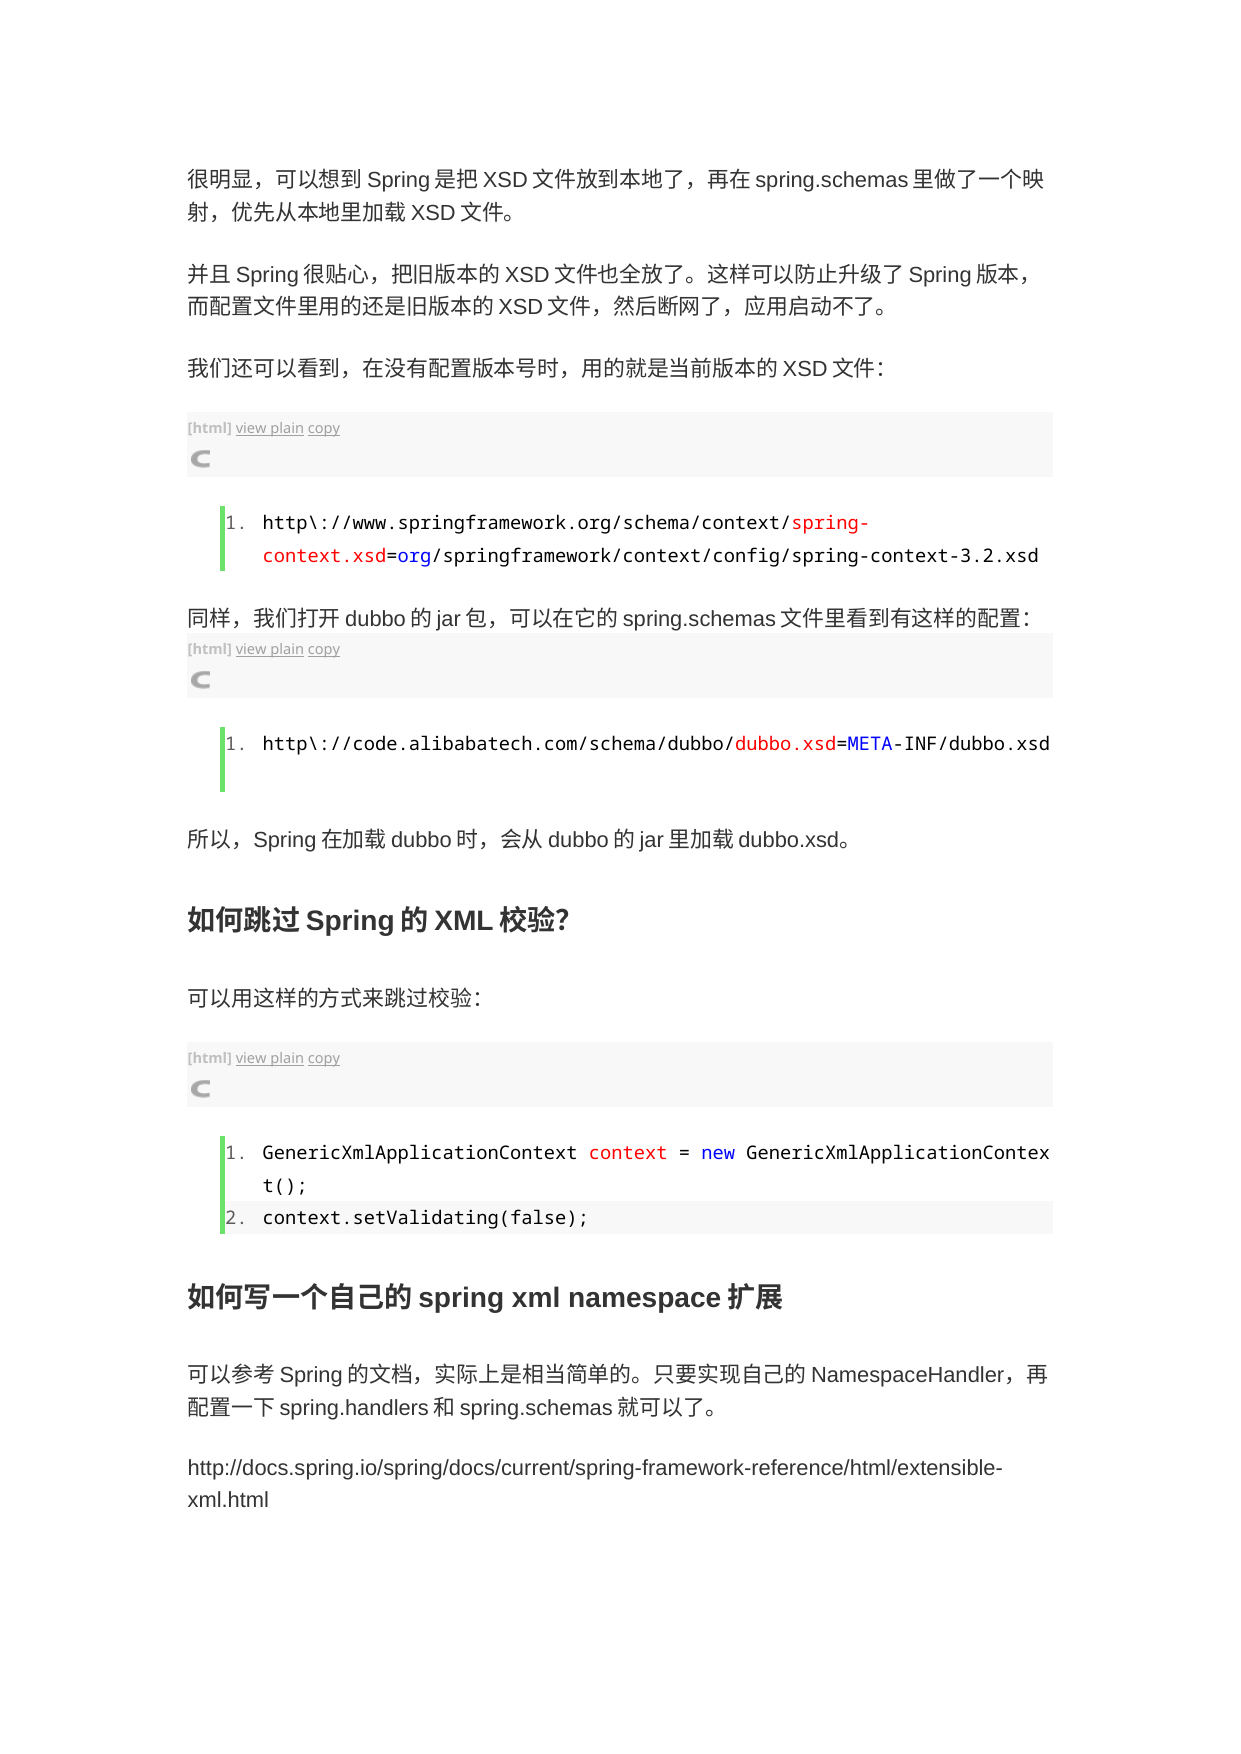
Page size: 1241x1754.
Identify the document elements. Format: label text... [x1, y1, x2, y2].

picture [191, 670, 210, 689]
text 可以用这样的方式来跳过校验： [187, 980, 1053, 1013]
picture [191, 1079, 210, 1098]
text [html] view plain copy [187, 1042, 1053, 1074]
text 所以，Spring在加载dubbo时，会从dubbo的jar里加载dubbo.xsd。 [187, 821, 1053, 886]
list context.setValidating(false); [225, 1201, 1053, 1234]
text 我们还可以看到，在没有配置版本号时，用的就是当前版本的XSD文件： [187, 350, 1053, 383]
text 同样，我们打开dubbo的jar包，可以在它的spring.schemas文件里看到有这样的配置： [187, 600, 1053, 633]
text [html] view plain copy [187, 412, 1053, 444]
text 如何跳过Spring的XML校验？ [187, 886, 1053, 951]
text http://docs.spring.io/spring/docs/current/spring-framework-reference/html/extensible-xml.html [187, 1451, 1053, 1516]
text 如何写一个自己的spring xml namespace扩展 [187, 1263, 1053, 1328]
list http\://www.springframework.org/schema/context/spring-context.xsd=org/springframework/context/config/spring-context-3.2.xsd [225, 506, 1053, 571]
picture [191, 449, 210, 468]
list GenericXmlApplicationContext context = new GenericXmlApplicationContext(); [225, 1136, 1053, 1201]
list http\://code.alibabatech.com/schema/dubbo/dubbo.xsd=META-INF/dubbo.xsd [225, 727, 1053, 792]
text [html] view plain copy [187, 633, 1053, 665]
text 并且Spring很贴心，把旧版本的XSD文件也全放了。这样可以防止升级了Spring版本，而配置文件里用的还是旧版本的XSD文件，然后断网了，应用启动不了。 [187, 256, 1053, 321]
text 很明显，可以想到Spring是把XSD文件放到本地了，再在spring.schemas里做了一个映射，优先从本地里加载XSD文件。 [187, 162, 1053, 227]
text 可以参考Spring的文档，实际上是相当简单的。只要实现自己的NamespaceHandler，再配置一下spring.handlers和spring.schemas就可以了。 [187, 1357, 1053, 1422]
